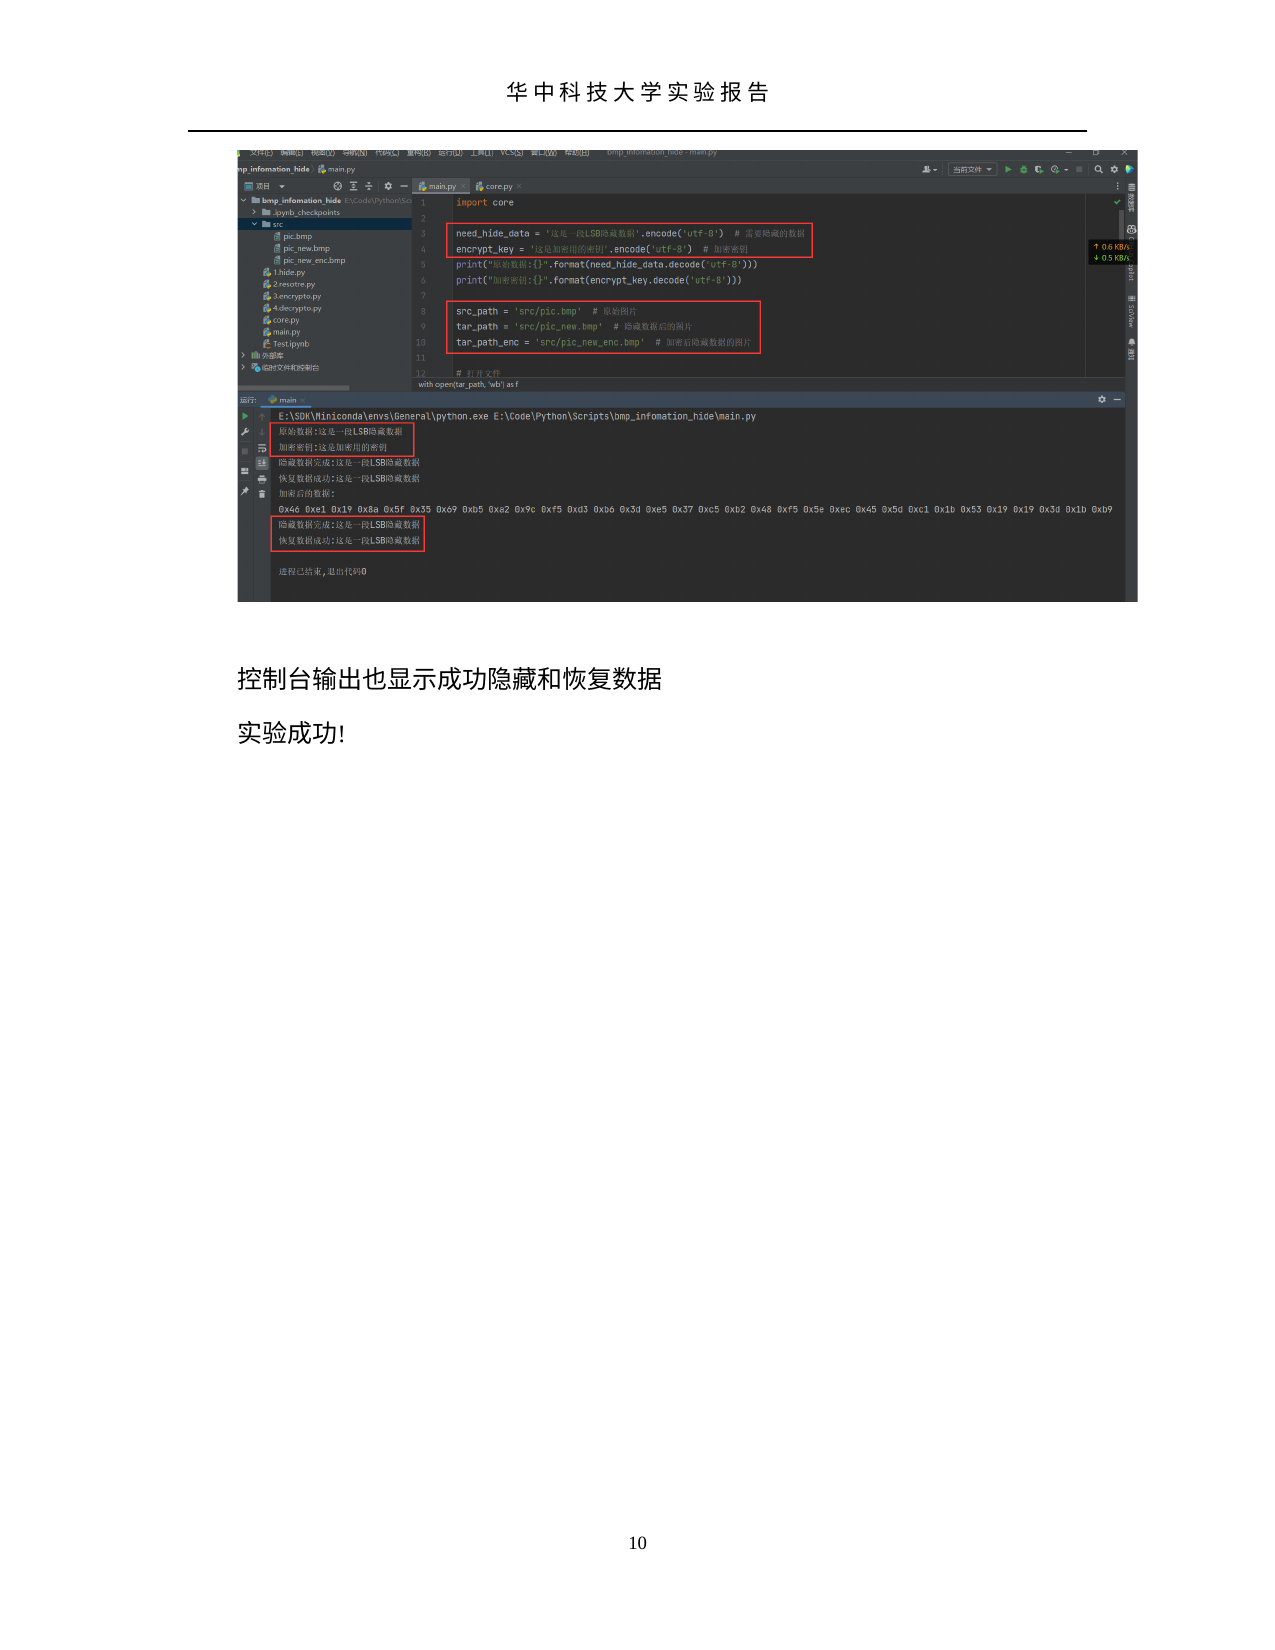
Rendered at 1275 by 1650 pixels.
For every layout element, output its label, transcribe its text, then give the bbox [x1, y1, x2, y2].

text 实验成功! [187, 714, 1087, 750]
text 控制台输出也显示成功隐藏和恢复数据 [237, 659, 1087, 696]
picture [237, 150, 1138, 602]
